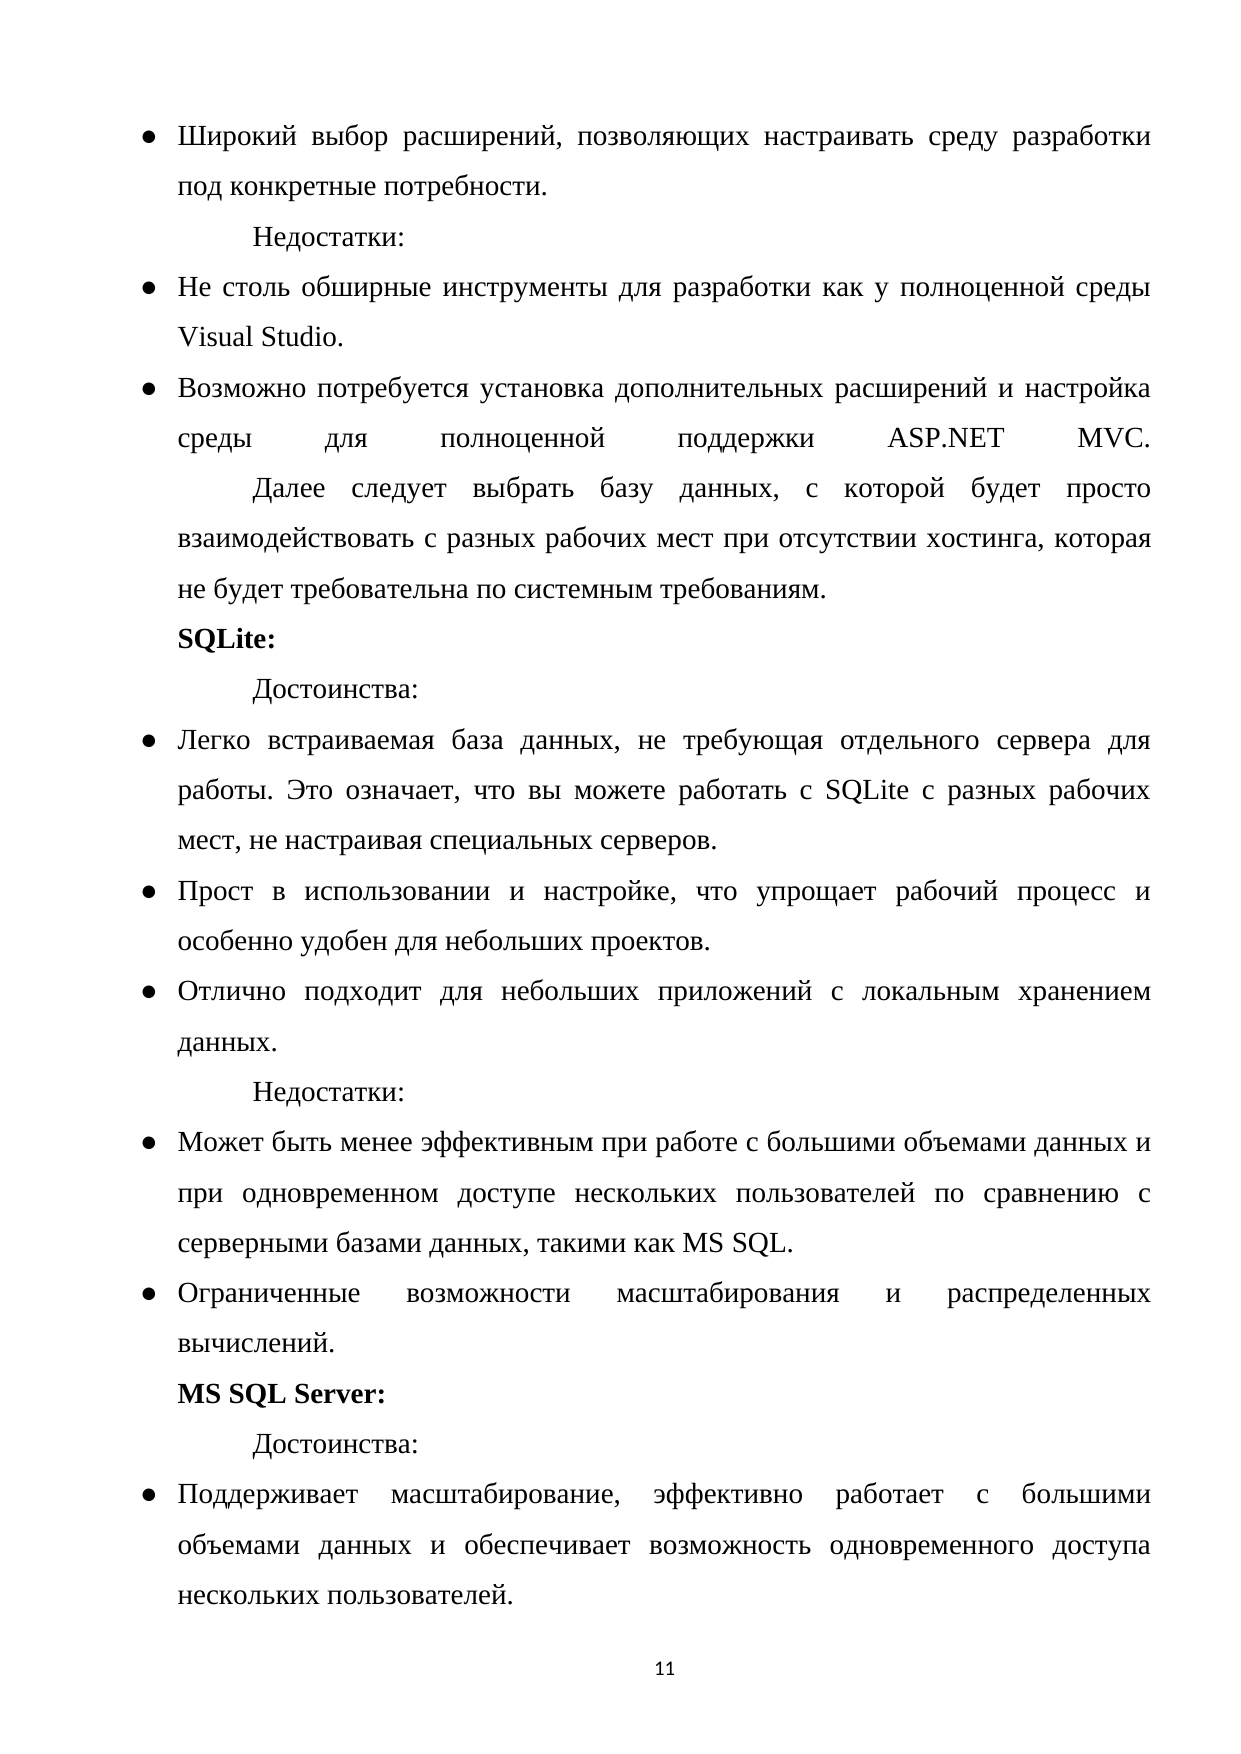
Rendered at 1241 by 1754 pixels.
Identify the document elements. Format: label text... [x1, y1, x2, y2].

list Поддерживает масштабирование, эффективно работает с большими объемами данных и обеспечивает возможность одновременного доступа нескольких пользователей. [140, 1477, 1152, 1611]
text Достоинства: [177, 1426, 1152, 1460]
list Ограниченные возможности масштабирования и распределенных вычислений. [140, 1275, 1152, 1359]
list Может быть менее эффективным при работе с большими объемами данных и при одновременном доступе нескольких пользователей по сравнению с серверными базами данных, такими как MS SQL. [140, 1124, 1152, 1258]
list Отлично подходит для небольших приложений с локальным хранением данных. [140, 973, 1152, 1057]
text Недостатки: [177, 219, 1152, 252]
list Возможно потребуется установка дополнительных расширений и настройка среды для полноценной поддержки ASP.NET MVC. Далее следует выбрать базу данных, с которой будет просто взаимодействовать с разных рабочих мест при отсутствии хостинга, которая не будет требовательна по системным требованиям. [140, 370, 1152, 604]
list Широкий выбор расширений, позволяющих настраивать среду разработки под конкретные потребности. [140, 118, 1152, 202]
list Прост в использовании и настройке, что упрощает рабочий процесс и особенно удобен для небольших проектов. [140, 873, 1152, 957]
text Достоинства: [177, 672, 1152, 705]
text Недостатки: [177, 1074, 1152, 1108]
list Легко встраиваемая база данных, не требующая отдельного сервера для работы. Это означает, что вы можете работать с SQLite с разных рабочих мест, не настраивая специальных серверов. [140, 722, 1152, 856]
list Не столь обширные инструменты для разработки как у полноценной среды Visual Studio. [140, 269, 1152, 353]
text SQLite: [177, 621, 1152, 655]
text MS SQL Server: [177, 1376, 1152, 1409]
